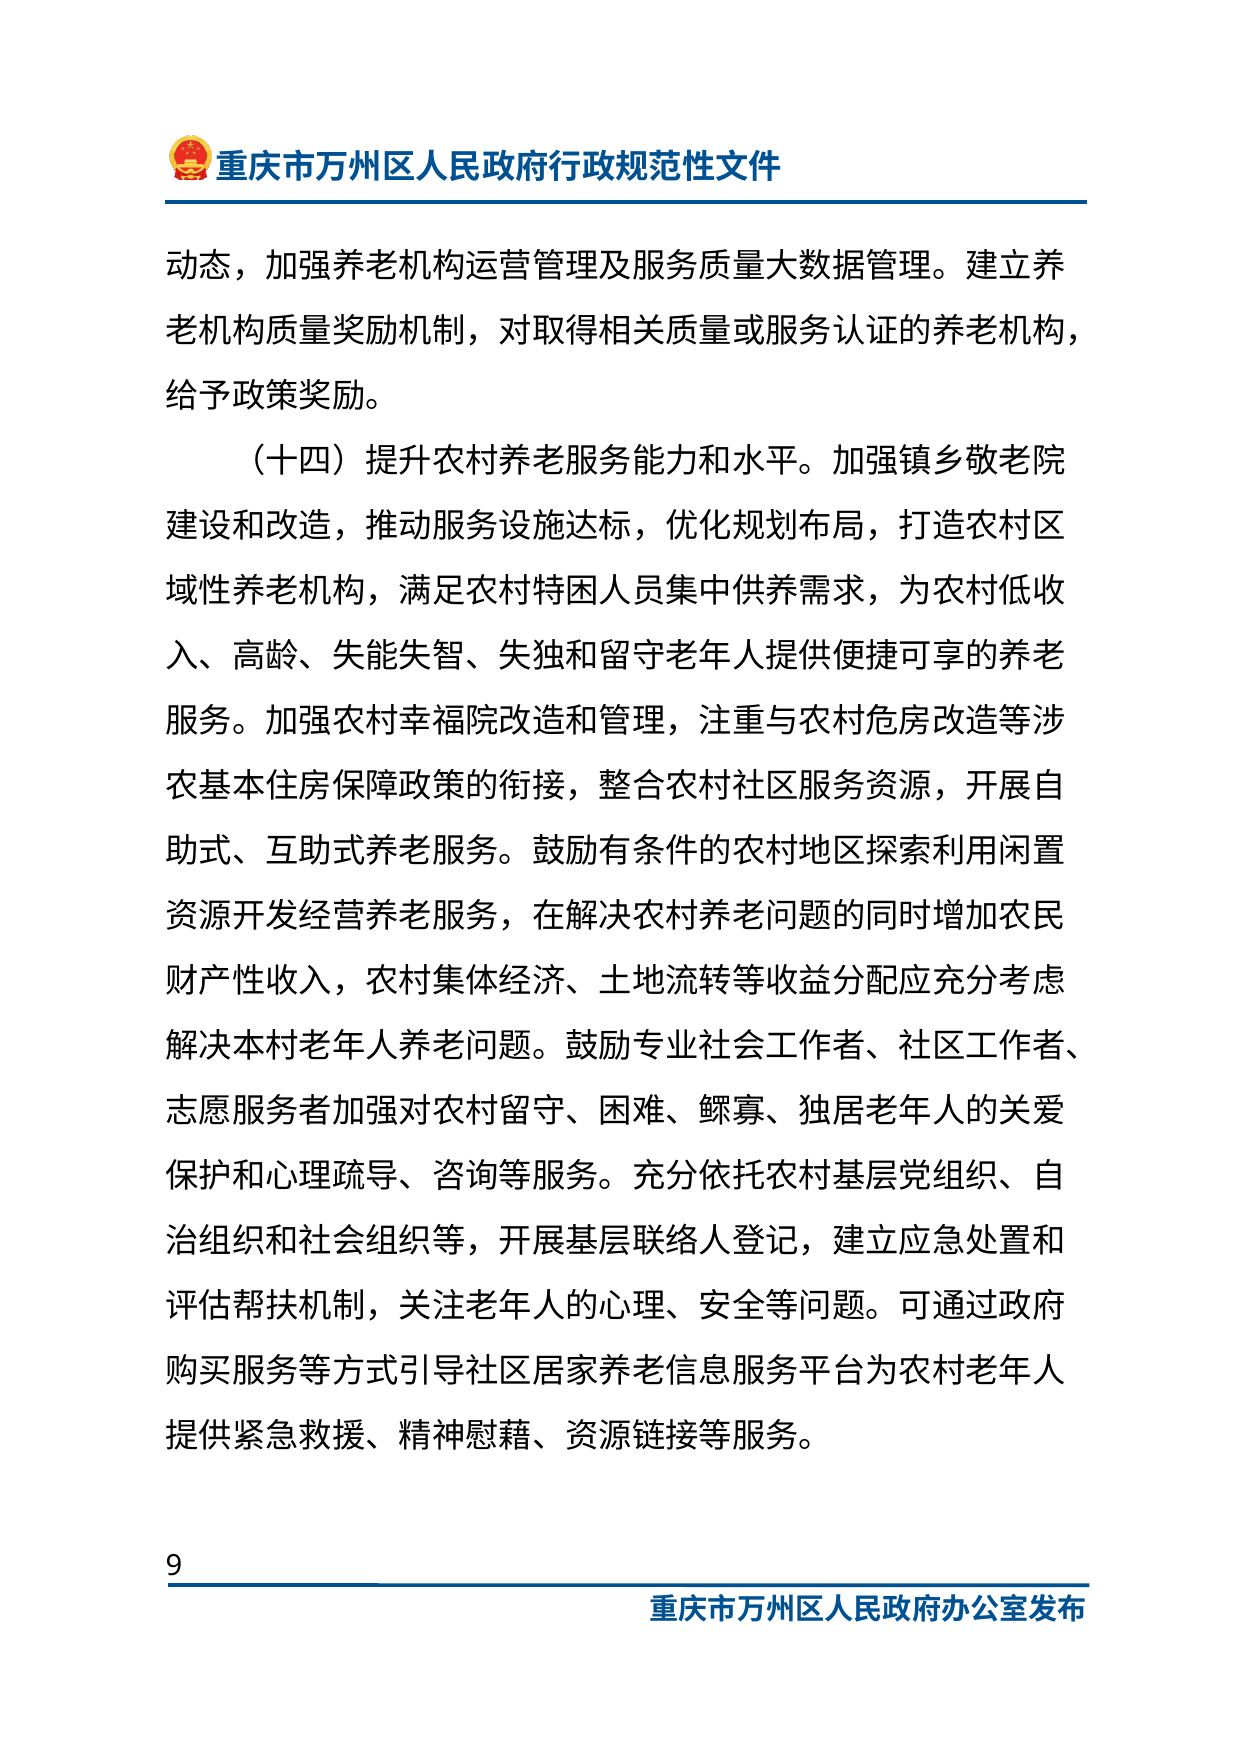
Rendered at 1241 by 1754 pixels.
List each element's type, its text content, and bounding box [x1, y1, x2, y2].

text （十四）提升农村养老服务能力和水平。加强镇乡敬老院建设和改造，推动服务设施达标，优化规划布局，打造农村区域性养老机构，满足农村特困人员集中供养需求，为农村低收入、高龄、失能失智、失独和留守老年人提供便捷可享的养老服务。加强农村幸福院改造和管理，注重与农村危房改造等涉农基本住房保障政策的衔接，整合农村社区服务资源，开展自助式、互助式养老服务。鼓励有条件的农村地区探索利用闲置资源开发经营养老服务，在解决农村养老问题的同时增加农民财产性收入，农村集体经济、土地流转等收益分配应充分考虑解决本村老年人养老问题。鼓励专业社会工作者、社区工作者、志愿服务者加强对农村留守、困难、鳏寡、独居老年人的关爱保护和心理疏导、咨询等服务。充分依托农村基层党组织、自治组织和社会组织等，开展基层联络人登记，建立应急处置和评估帮扶机制，关注老年人的心理、安全等问题。可通过政府购买服务等方式引导社区居家养老信息服务平台为农村老年人提供紧急救援、精神慰藉、资源链接等服务。 [165, 426, 1087, 1019]
text （十四）提升农村养老服务能力和水平。加强镇乡敬老院建设和改造，推动服务设施达标，优化规划布局，打造农村区域性养老机构，满足农村特困人员集中供养需求，为农村低收入、高龄、失能失智、失独和留守老年人提供便捷可享的养老服务。加强农村幸福院改造和管理，注重与农村危房改造等涉农基本住房保障政策的衔接，整合农村社区服务资源，开展自助式、互助式养老服务。鼓励有条件的农村地区探索利用闲置资源开发经营养老服务，在解决农村养老问题的同时增加农民财产性收入，农村集体经济、土地流转等收益分配应充分考虑解决本村老年人养老问题。鼓励专业社会工作者、社区工作者、志愿服务者加强对农村留守、困难、鳏寡、独居老年人的关爱保护和心理疏导、咨询等服务。充分依托农村基层党组织、自治组织和社会组织等，开展基层联络人登记，建立应急处置和评估帮扶机制，关注老年人的心理、安全等问题。可通过政府购买服务等方式引导社区居家养老信息服务平台为农村老年人提供紧急救援、精神慰藉、资源链接等服务。 [165, 1067, 1087, 1466]
picture [165, 134, 216, 184]
